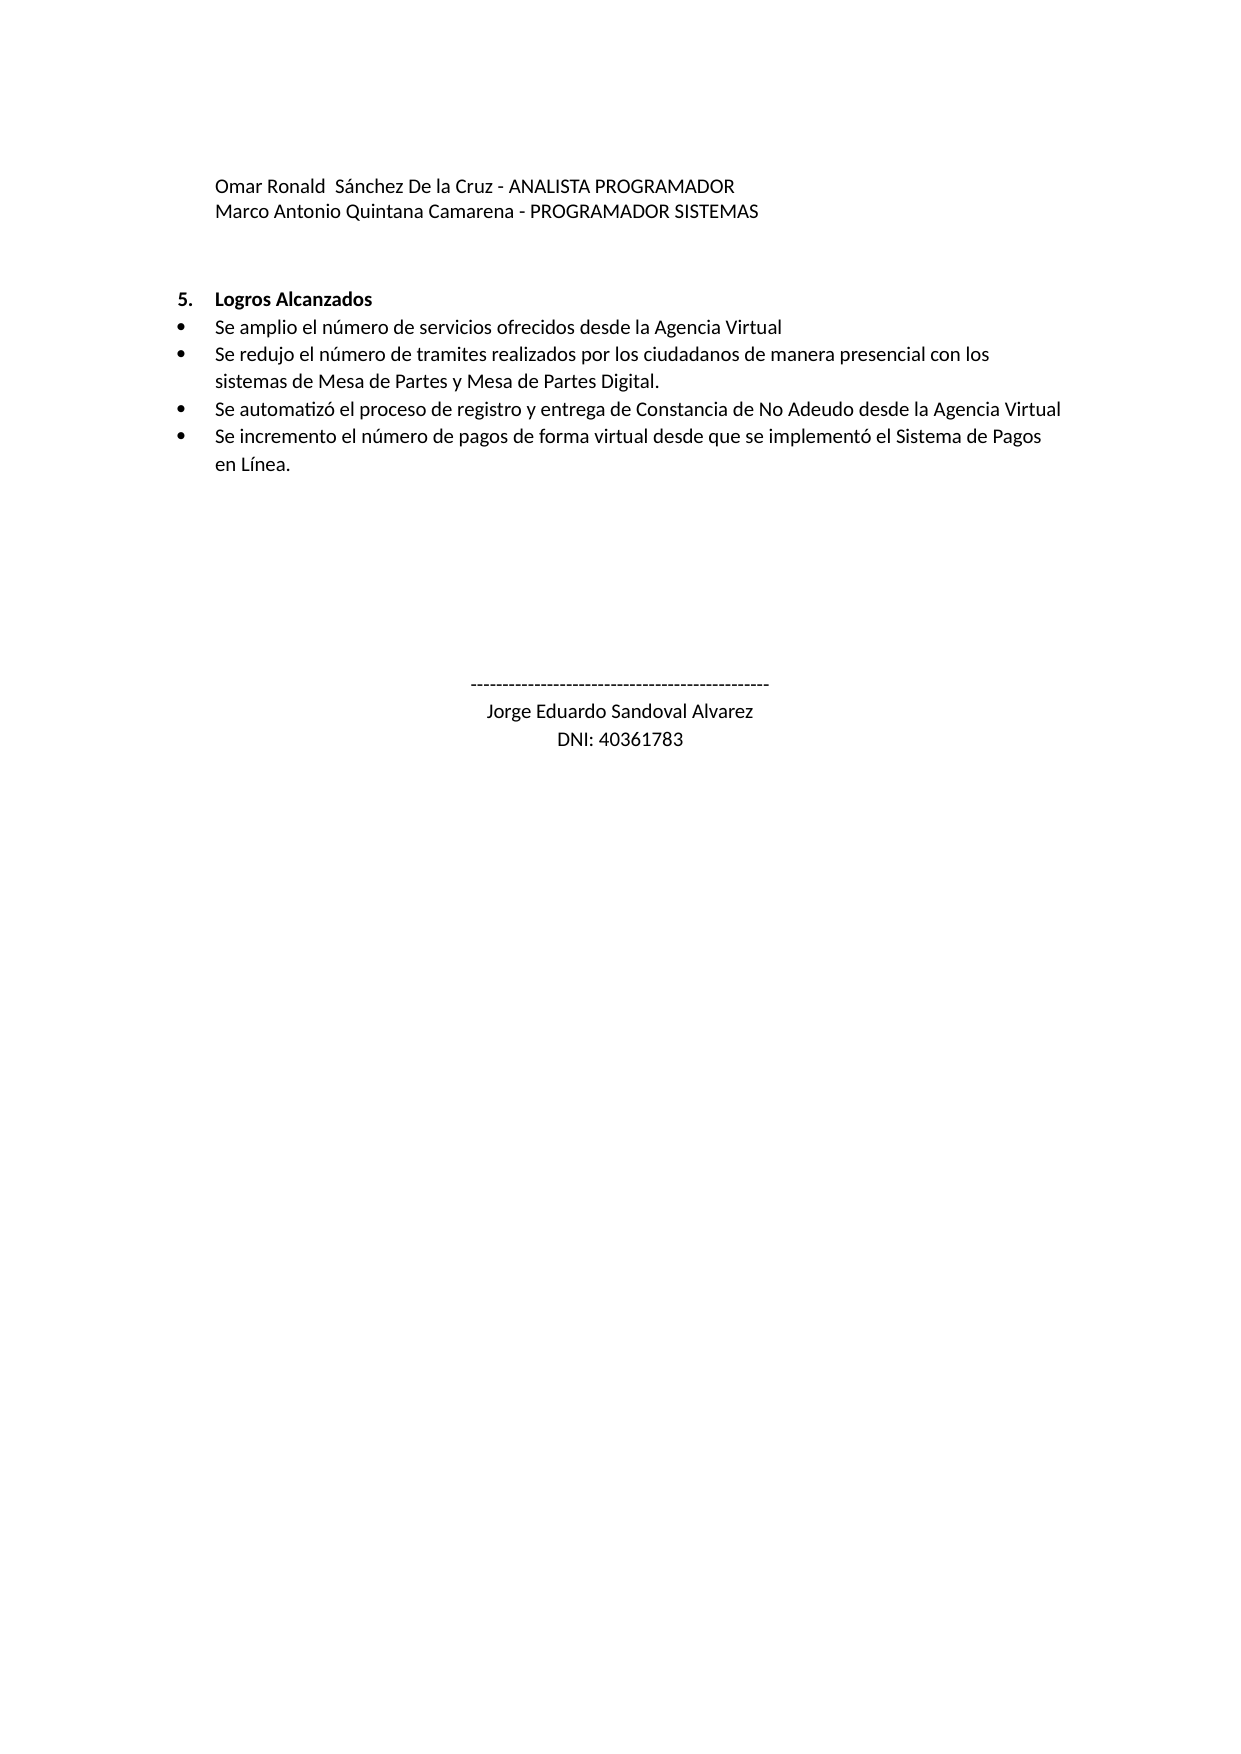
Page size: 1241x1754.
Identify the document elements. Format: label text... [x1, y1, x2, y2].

text ----------------------------------------------- [177, 671, 1063, 697]
list Se redujo el número de tramites realizados por los ciudadanos de manera presencial con los sistemas de Mesa de Partes y Mesa de Partes Digital. [177, 341, 1063, 394]
list Se incremento el número de pagos de forma virtual desde que se implementó el Sistema de Pagos en Línea. [177, 423, 1063, 476]
text Omar Ronald Sánchez De la Cruz - ANALISTA PROGRAMADOR [215, 173, 1063, 198]
list Se automatizó el proceso de registro y entrega de Constancia de No Adeudo desde la Agencia Virtual [177, 396, 1063, 422]
list Se amplio el número de servicios ofrecidos desde la Agencia Virtual [177, 314, 1063, 339]
list Logros Alcanzados [177, 287, 1063, 312]
text Jorge Eduardo Sandoval Alvarez [177, 699, 1063, 724]
text DNI: 40361783 [177, 726, 1063, 751]
list Marco Antonio Quintana Camarena - PROGRAMADOR SISTEMAS [215, 198, 1063, 224]
